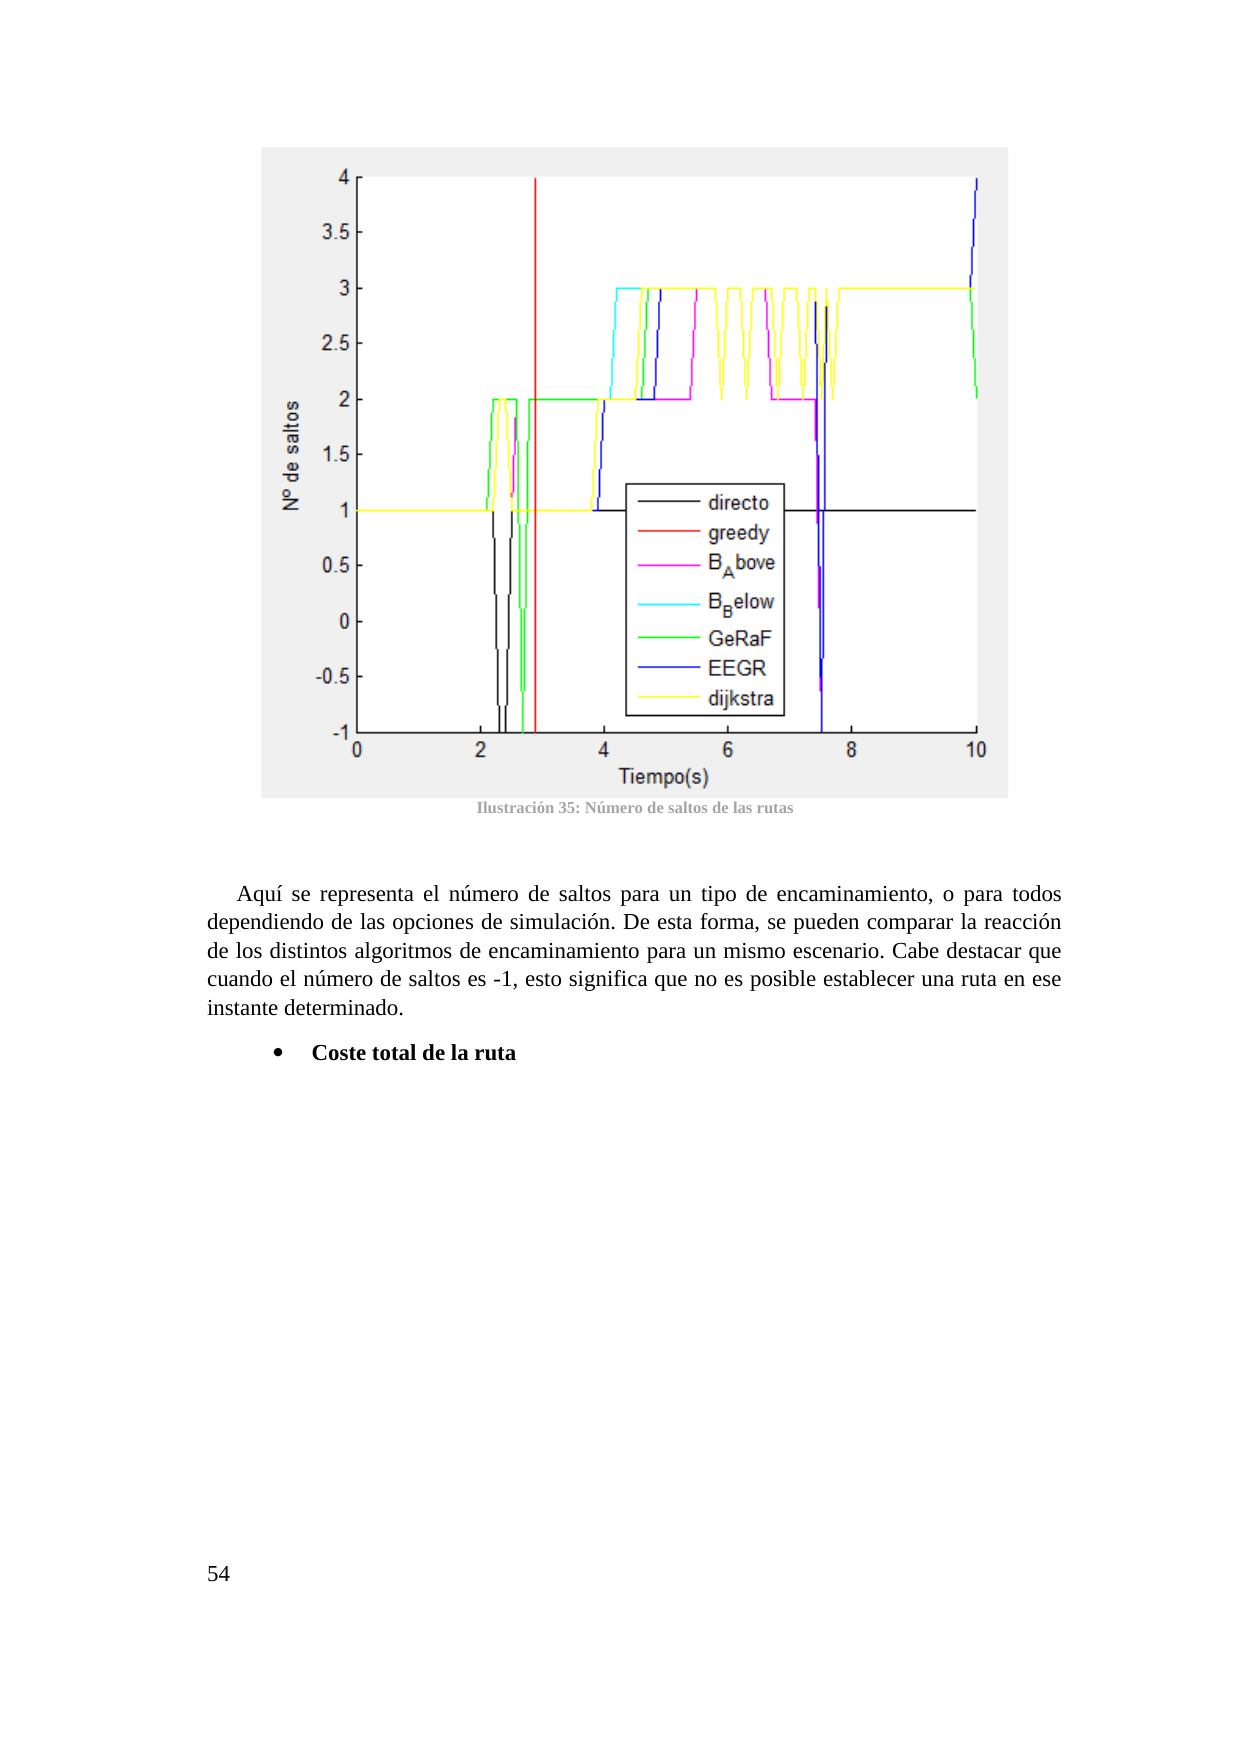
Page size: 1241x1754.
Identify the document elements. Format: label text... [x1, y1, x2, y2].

picture [261, 147, 1009, 798]
list Coste total de la ruta [274, 1039, 1063, 1065]
text Aquí se representa el número de saltos para un tipo de encaminamiento, o para todos dependiendo de las opciones de simulación. De esta forma, se pueden comparar la reacción de los distintos algoritmos de encaminamiento para un mismo escenario. Cabe destacar que cuando el número de saltos es -1, esto significa que no es posible establecer una ruta en ese instante determinado. [207, 880, 1063, 1020]
text Ilustración 35: Número de saltos de las rutas [207, 798, 1063, 817]
